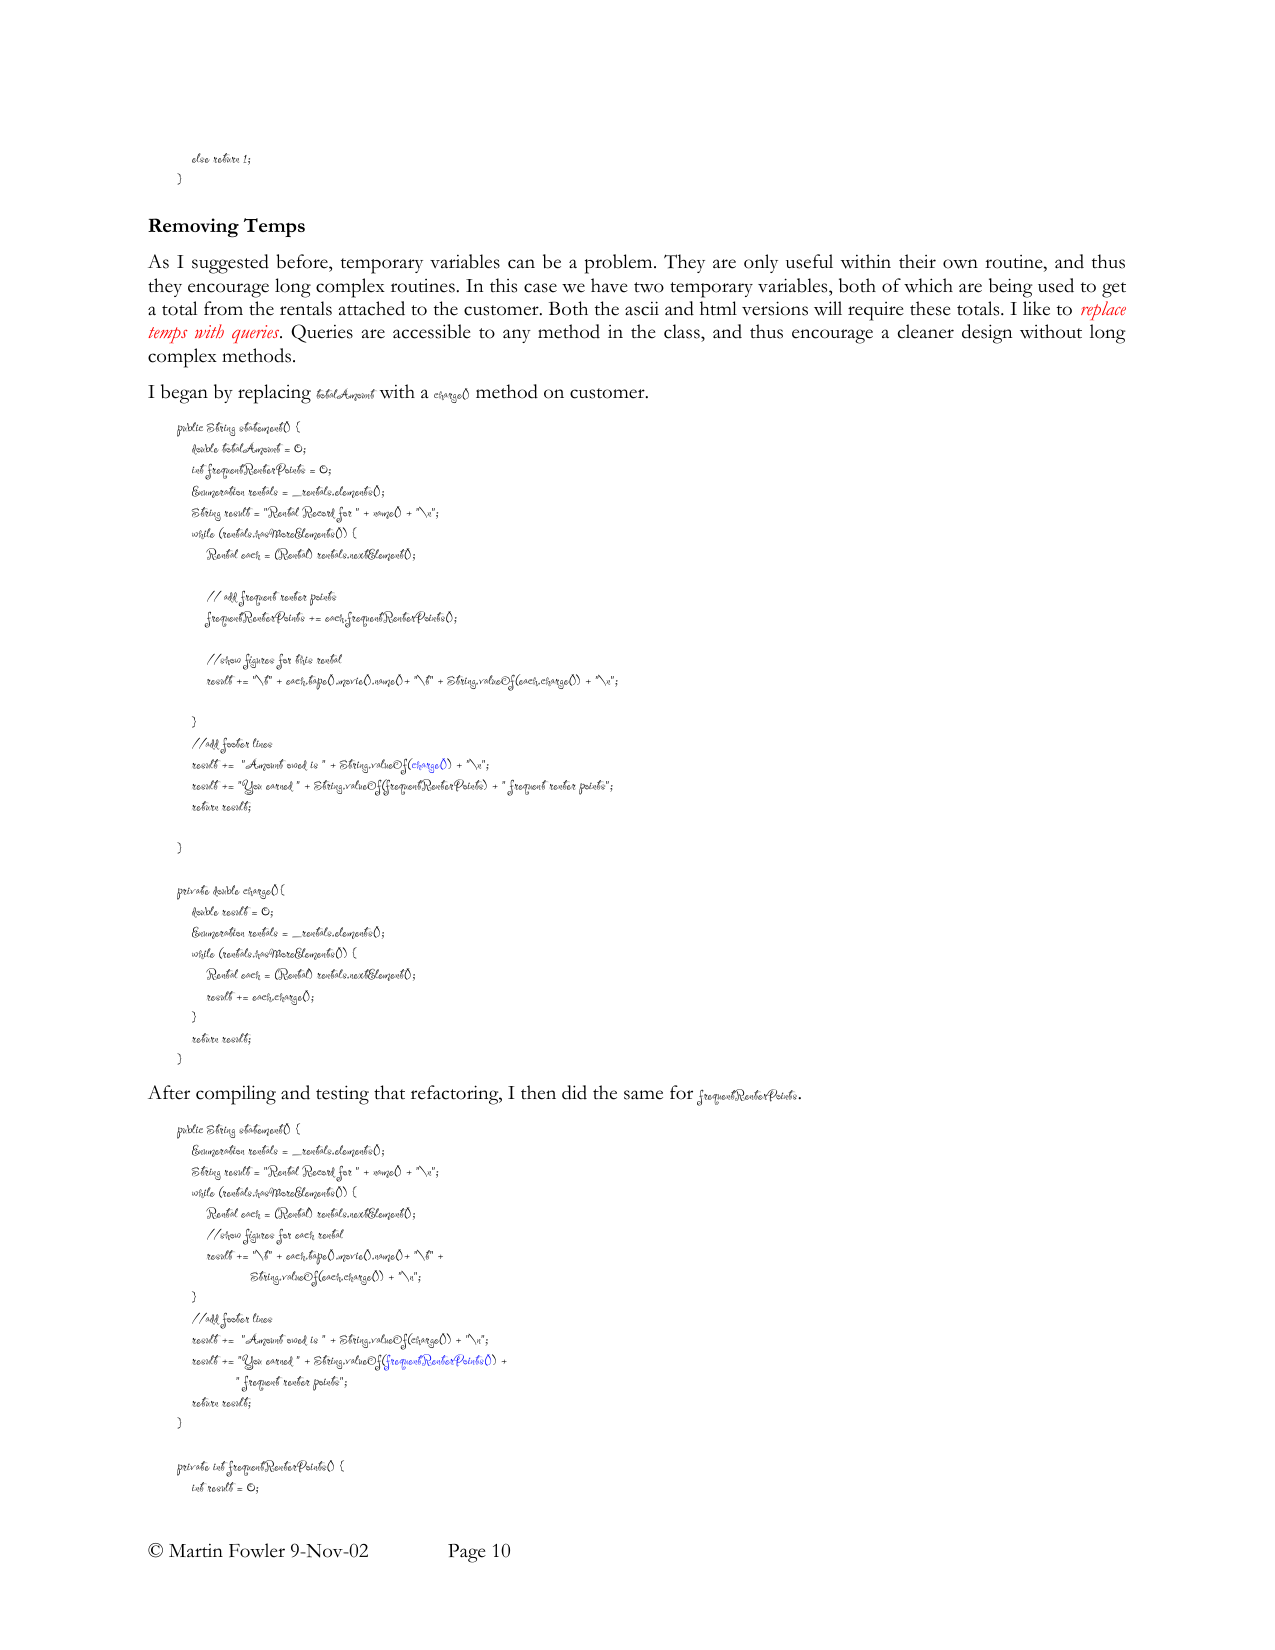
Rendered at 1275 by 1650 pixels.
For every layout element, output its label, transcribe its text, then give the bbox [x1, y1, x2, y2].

text int frequentRenterPoints = 0; [163, 459, 1127, 480]
text " frequent renter points"; [163, 1371, 1127, 1392]
text Enumeration rentals = _rentals.elements(); [163, 1140, 1127, 1161]
text String result = "Rental Record for " + name() + "\n"; [163, 501, 1127, 522]
text Enumeration rentals = _rentals.elements(); [163, 480, 1127, 501]
text //show figures for each rental [163, 1224, 1127, 1245]
text result += "Amount owed is " + String.valueOf(charge()) + "\n"; [163, 754, 1127, 775]
text As I suggested before, temporary variables can be a problem. They are only useful within their own routine, and thus they encourage long complex routines. In this case we have two temporary variables, both of which are being used to get a total from the rentals attached to the customer. Both the ascii and html versions will require these totals. I like to replace temps with queries. Queries are accessible to any method in the class, and thus encourage a cleaner design without long complex methods. [148, 251, 1127, 368]
text } [163, 1413, 1127, 1434]
text Rental each = (Rental) rentals.nextElement(); [163, 964, 1127, 985]
text result += "You earned " + String.valueOf(frequentRenterPoints) + " frequent renter points"; [163, 775, 1127, 796]
text //add footer lines [163, 1308, 1127, 1329]
text } [163, 1006, 1127, 1027]
text return result; [163, 1027, 1127, 1048]
text After compiling and testing that refactoring, I then did the same for frequentRenterPoints. [148, 1082, 1127, 1106]
text result += "\t" + each.tape().movie().name()+ "\t" + String.valueOf(each.charge()) + "\n"; [163, 669, 1127, 691]
text //add footer lines [163, 733, 1127, 754]
text String result = "Rental Record for " + name() + "\n"; [163, 1161, 1127, 1182]
text result += "\t" + each.tape().movie().name()+ "\t" + [163, 1245, 1127, 1266]
text public String statement() { [163, 417, 1127, 438]
text int result = 0; [163, 1476, 1127, 1497]
text frequentRenterPoints += each.frequentRenterPoints(); [163, 606, 1127, 627]
text Enumeration rentals = _rentals.elements(); [163, 922, 1127, 943]
text result += each.charge(); [163, 985, 1127, 1006]
text } [163, 712, 1127, 733]
text } [163, 1287, 1127, 1308]
text public String statement() { [163, 1119, 1127, 1140]
text //show figures for this rental [163, 648, 1127, 669]
text String.valueOf(each.charge()) + "\n"; [163, 1266, 1127, 1287]
text result += "Amount owed is " + String.valueOf(charge()) + "\n"; [163, 1329, 1127, 1350]
text return result; [163, 796, 1127, 817]
text } [163, 169, 1127, 190]
text Rental each = (Rental) rentals.nextElement(); [163, 543, 1127, 564]
text while (rentals.hasMoreElements()) { [163, 1182, 1127, 1203]
text } [163, 838, 1127, 859]
text while (rentals.hasMoreElements()) { [163, 522, 1127, 543]
text while (rentals.hasMoreElements()) { [163, 943, 1127, 964]
text double totalAmount = 0; [163, 438, 1127, 459]
text I began by replacing totalAmount with a charge() method on customer. [148, 380, 1127, 404]
text private int frequentRenterPoints() { [163, 1455, 1127, 1476]
text Rental each = (Rental) rentals.nextElement(); [163, 1203, 1127, 1224]
text double result = 0; [163, 901, 1127, 922]
text // add frequent renter points [163, 585, 1127, 606]
text result += "You earned " + String.valueOf(frequentRenterPoints()) + [163, 1350, 1127, 1371]
text } [163, 1048, 1127, 1069]
text else return 1; [163, 148, 1127, 169]
text private double charge(){ [163, 880, 1127, 901]
subtitle Removing Temps [148, 215, 1127, 238]
text return result; [163, 1392, 1127, 1413]
